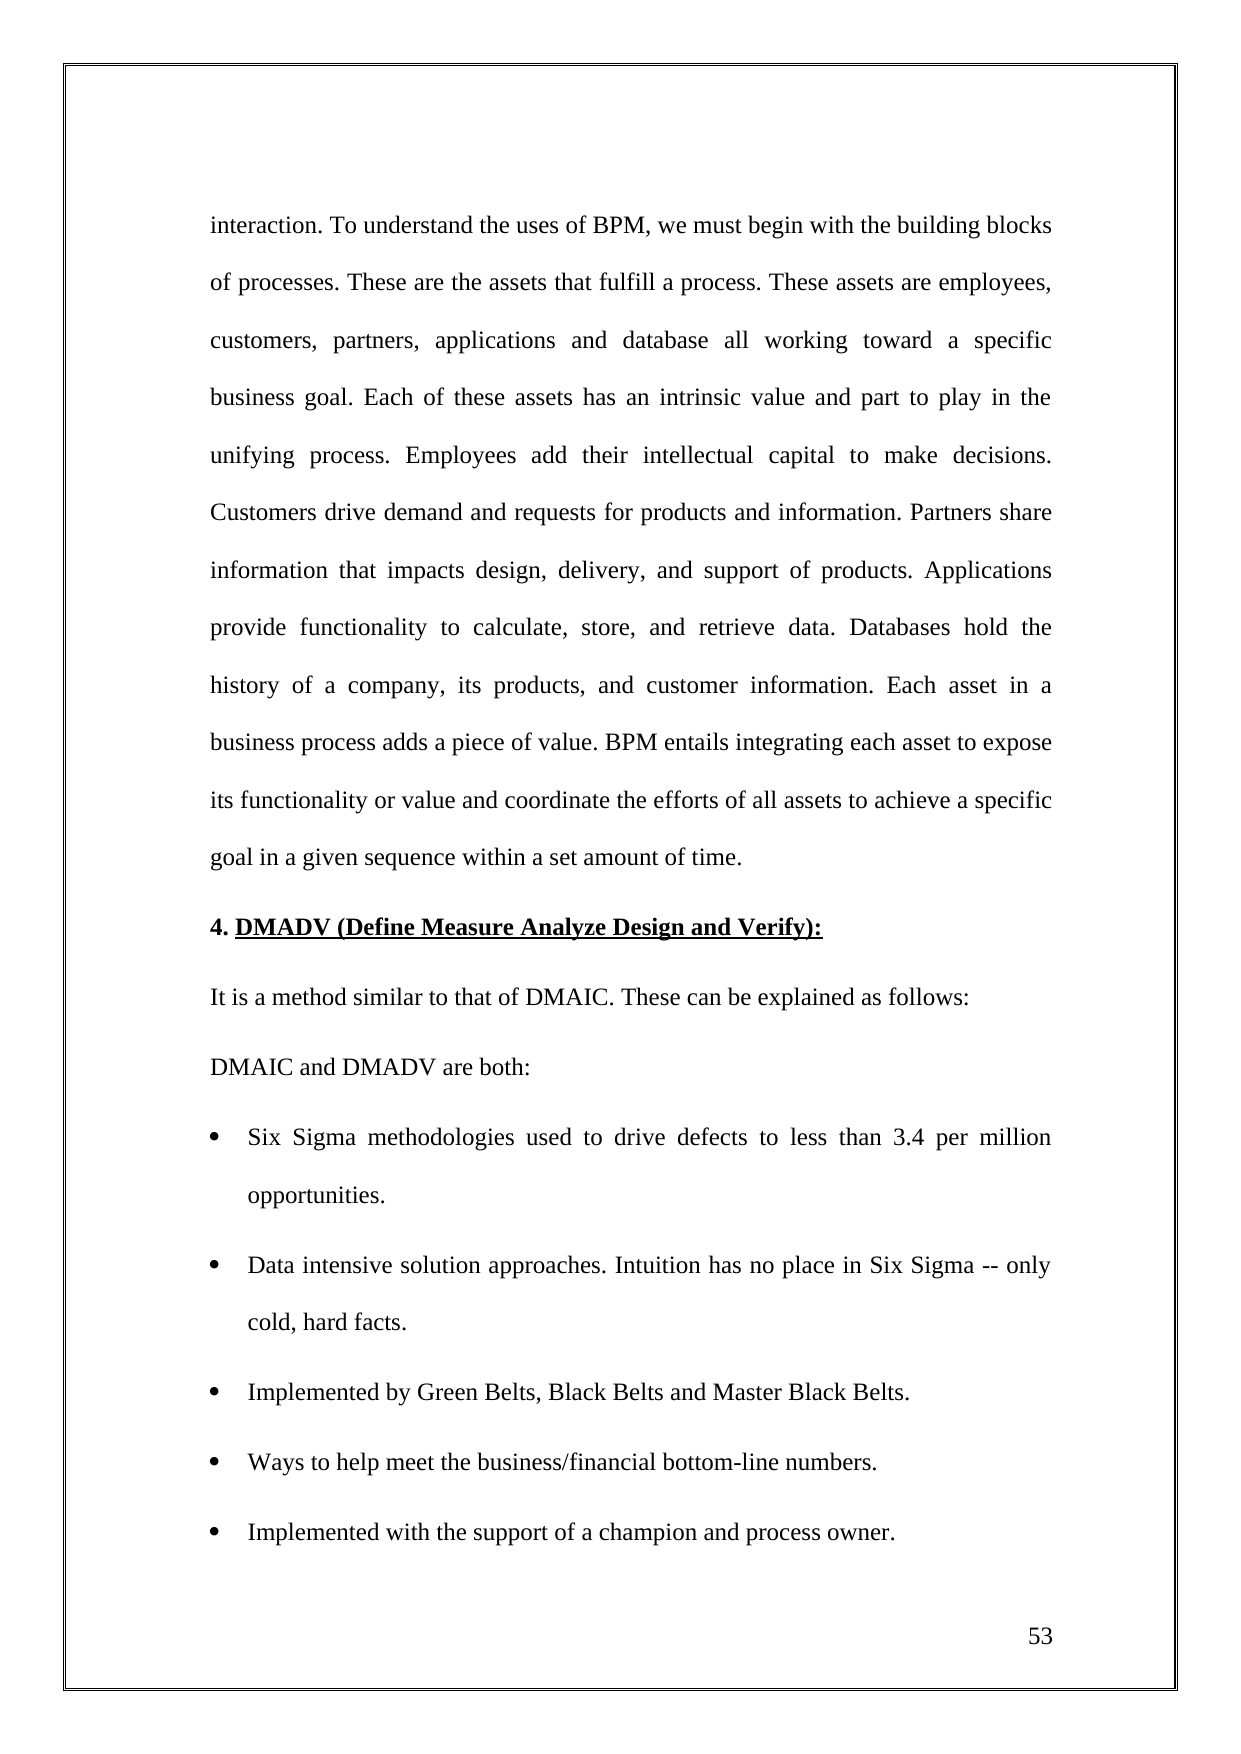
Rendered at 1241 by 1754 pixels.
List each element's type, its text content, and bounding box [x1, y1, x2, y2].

list Data intensive solution approaches. Intuition has no place in Six Sigma -- only cold, hard facts. [210, 1250, 1053, 1336]
text 4. DMADV (Define Measure Analyze Design and Verify): [210, 912, 1053, 941]
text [210, 210, 1053, 871]
list Implemented with the support of a champion and process owner. [210, 1517, 1053, 1546]
list Six Sigma methodologies used to drive defects to less than 3.4 per million opportunities. [210, 1122, 1053, 1209]
text It is a method similar to that of DMAIC. These can be explained as follows: [210, 982, 1053, 1011]
list Ways to help meet the business/financial bottom-line numbers. [210, 1447, 1053, 1476]
list Implemented by Green Belts, Black Belts and Master Black Belts. [210, 1377, 1053, 1406]
text DMAIC and DMADV are both: [210, 1052, 1053, 1081]
